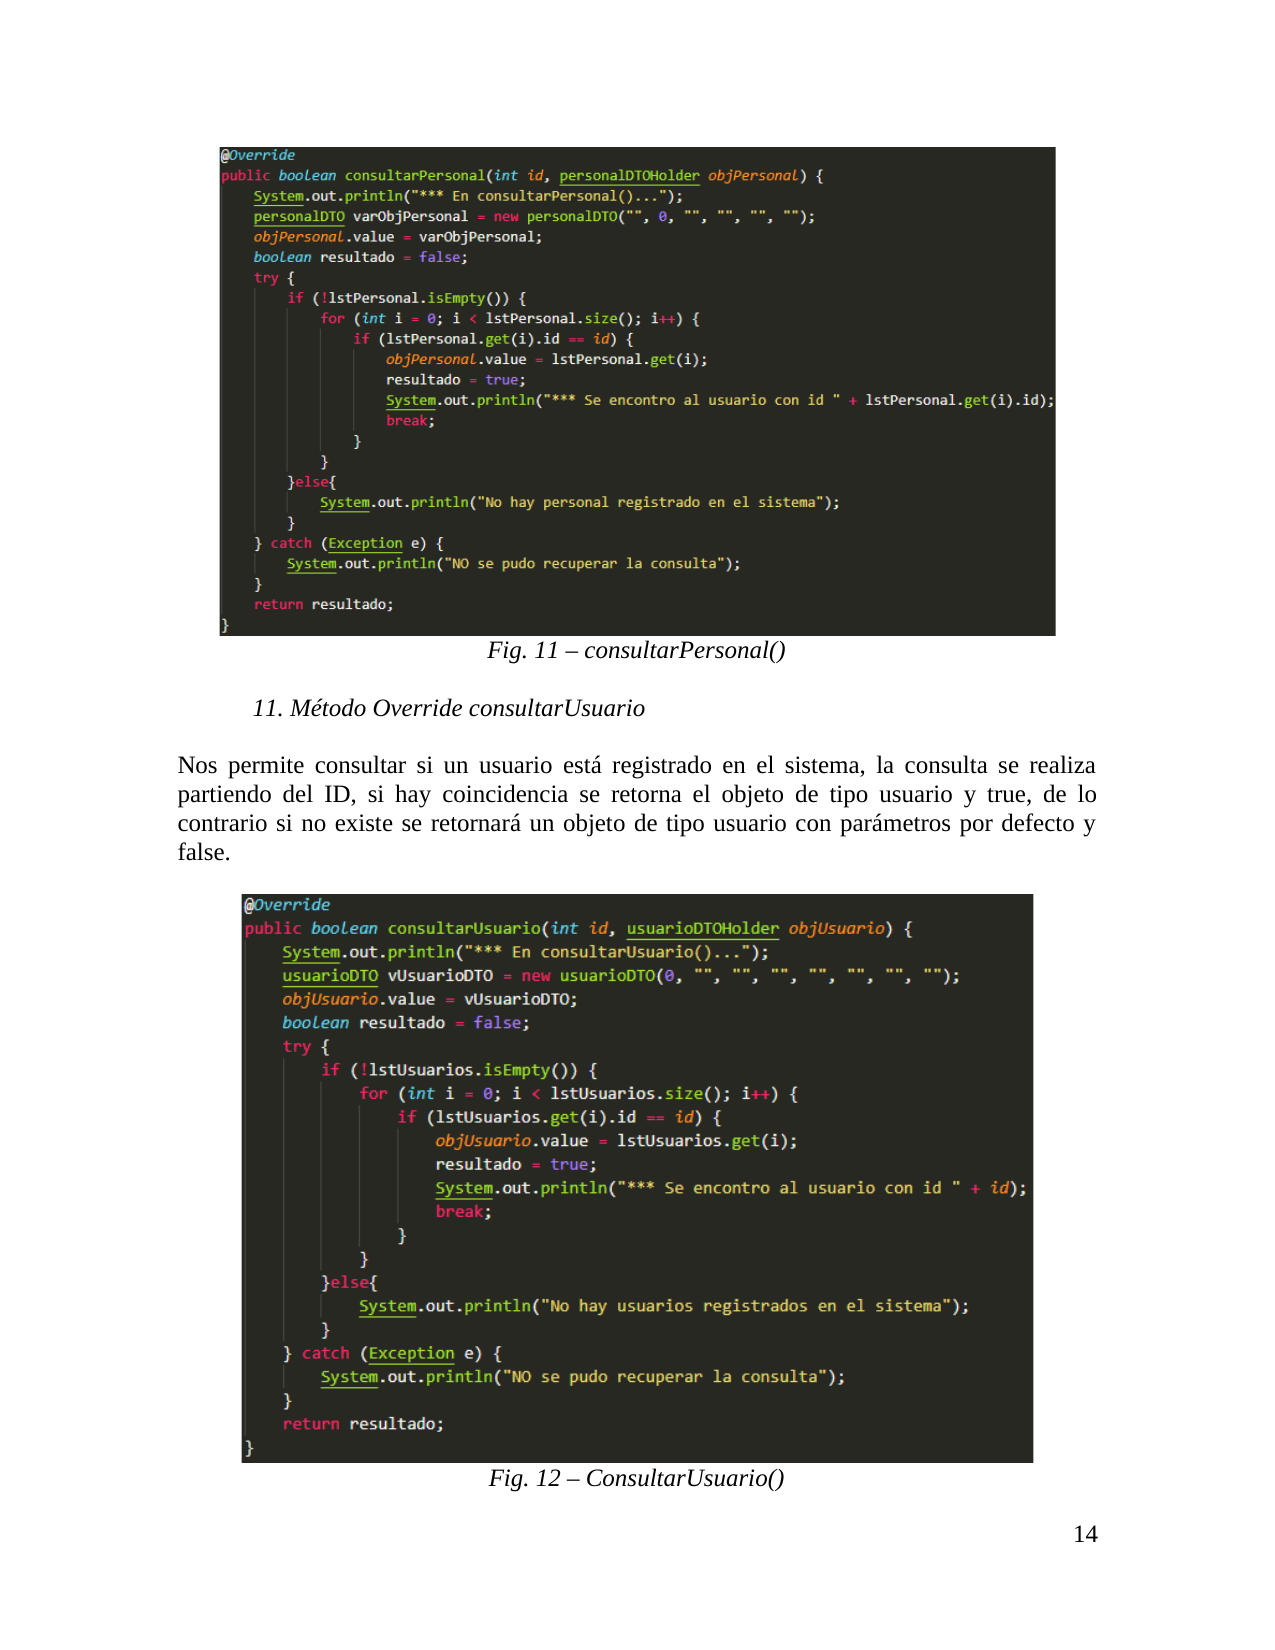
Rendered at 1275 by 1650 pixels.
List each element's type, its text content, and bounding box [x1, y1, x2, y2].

text Fig. 12 – ConsultarUsuario() [177, 1463, 1098, 1492]
picture [219, 147, 1056, 636]
subtitle Método Override consultarUsuario [252, 693, 1098, 722]
picture [241, 894, 1034, 1463]
text Nos permite consultar si un usuario está registrado en el sistema, la consulta se realiza partiendo del ID, si hay coincidencia se retorna el objeto de tipo usuario y true, de lo contrario si no existe se retornará un objeto de tipo usuario con parámetros por defecto y false. [177, 722, 1098, 865]
text Fig. 11 – consultarPersonal() [177, 635, 1098, 664]
